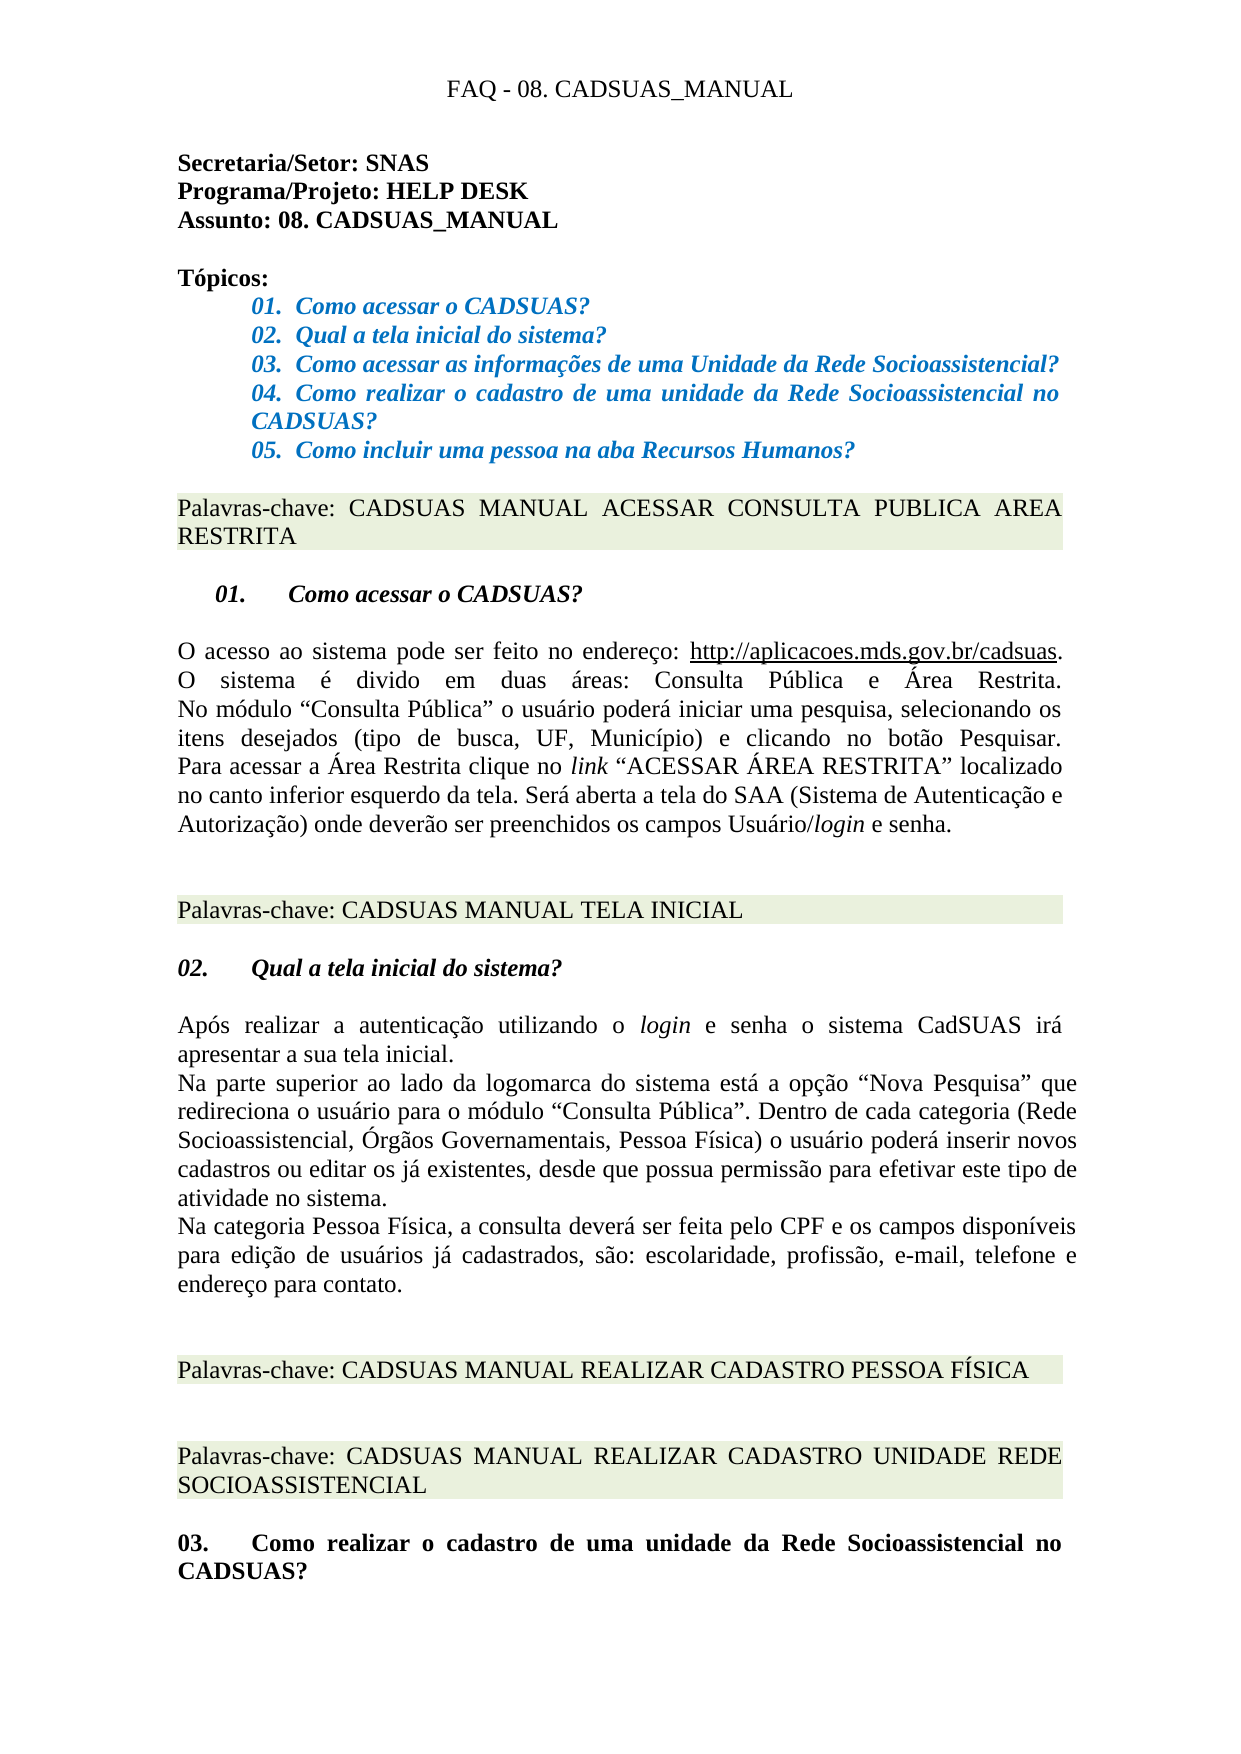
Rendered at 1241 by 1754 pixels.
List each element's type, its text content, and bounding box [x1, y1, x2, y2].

text Na parte superior ao lado da logomarca do sistema está a opção “Nova Pesquisa” que redireciona o usuário para o módulo “Consulta Pública”. Dentro de cada categoria (Rede Socioassistencial, Órgãos Governamentais, Pessoa Física) o usuário poderá inserir novos cadastros ou editar os já existentes, desde que possua permissão para efetivar este tipo de atividade no sistema. [177, 1068, 1078, 1211]
text 02. Qual a tela inicial do sistema? [177, 953, 1063, 981]
text Palavras-chave: CADSUAS MANUAL REALIZAR CADASTRO UNIDADE REDE SOCIOASSISTENCIAL [177, 1441, 1063, 1499]
text 03. Como acessar as informações de uma Unidade da Rede Socioassistencial? [251, 349, 1063, 378]
text Após realizar a autenticação utilizando o login e senha o sistema CadSUAS irá apresentar a sua tela inicial. [177, 1010, 1063, 1068]
text Assunto: 08. CADSUAS_MANUAL [177, 205, 1063, 234]
text 04. Como realizar o cadastro de uma unidade da Rede Socioassistencial no CADSUAS? [251, 378, 1063, 435]
text Na categoria Pessoa Física, a consulta deverá ser feita pelo CPF e os campos disponíveis para edição de usuários já cadastrados, são: escolaridade, profissão, e-mail, telefone e endereço para contato. [177, 1211, 1078, 1298]
text 05. Como incluir uma pessoa na aba Recursos Humanos? [251, 435, 1063, 464]
text Programa/Projeto: HELP DESK [177, 176, 1063, 205]
text Palavras-chave: CADSUAS MANUAL REALIZAR CADASTRO PESSOA FÍSICA [177, 1355, 1063, 1384]
text 01. Como acessar o CADSUAS? [251, 291, 1063, 320]
text 03. Como realizar o cadastro de uma unidade da Rede Socioassistencial no CADSUAS? [177, 1528, 1063, 1585]
text Palavras-chave: CADSUAS MANUAL TELA INICIAL [177, 895, 1063, 924]
text Tópicos: [177, 263, 1063, 291]
text O acesso ao sistema pode ser feito no endereço: http://aplicacoes.mds.gov.br/cadsuas. O sistema é divido em duas áreas: Consulta Pública e Área Restrita. No módulo “Consulta Pública” o usuário poderá iniciar uma pesquisa, selecionando os itens desejados (tipo de busca, UF, Município) e clicando no botão Pesquisar. Para acessar a Área Restrita clique no link “ACESSAR ÁREA RESTRITA” localizado no canto inferior esquerdo da tela. Será aberta a tela do SAA (Sistema de Autenticação e Autorização) onde deverão ser preenchidos os campos Usuário/login e senha. [177, 636, 1063, 838]
text 02. Qual a tela inicial do sistema? [251, 320, 1063, 349]
text Palavras-chave: CADSUAS MANUAL ACESSAR CONSULTA PUBLICA AREA RESTRITA [177, 493, 1063, 550]
list Como acessar o CADSUAS? [215, 579, 1063, 608]
text Secretaria/Setor: SNAS [177, 148, 1063, 176]
